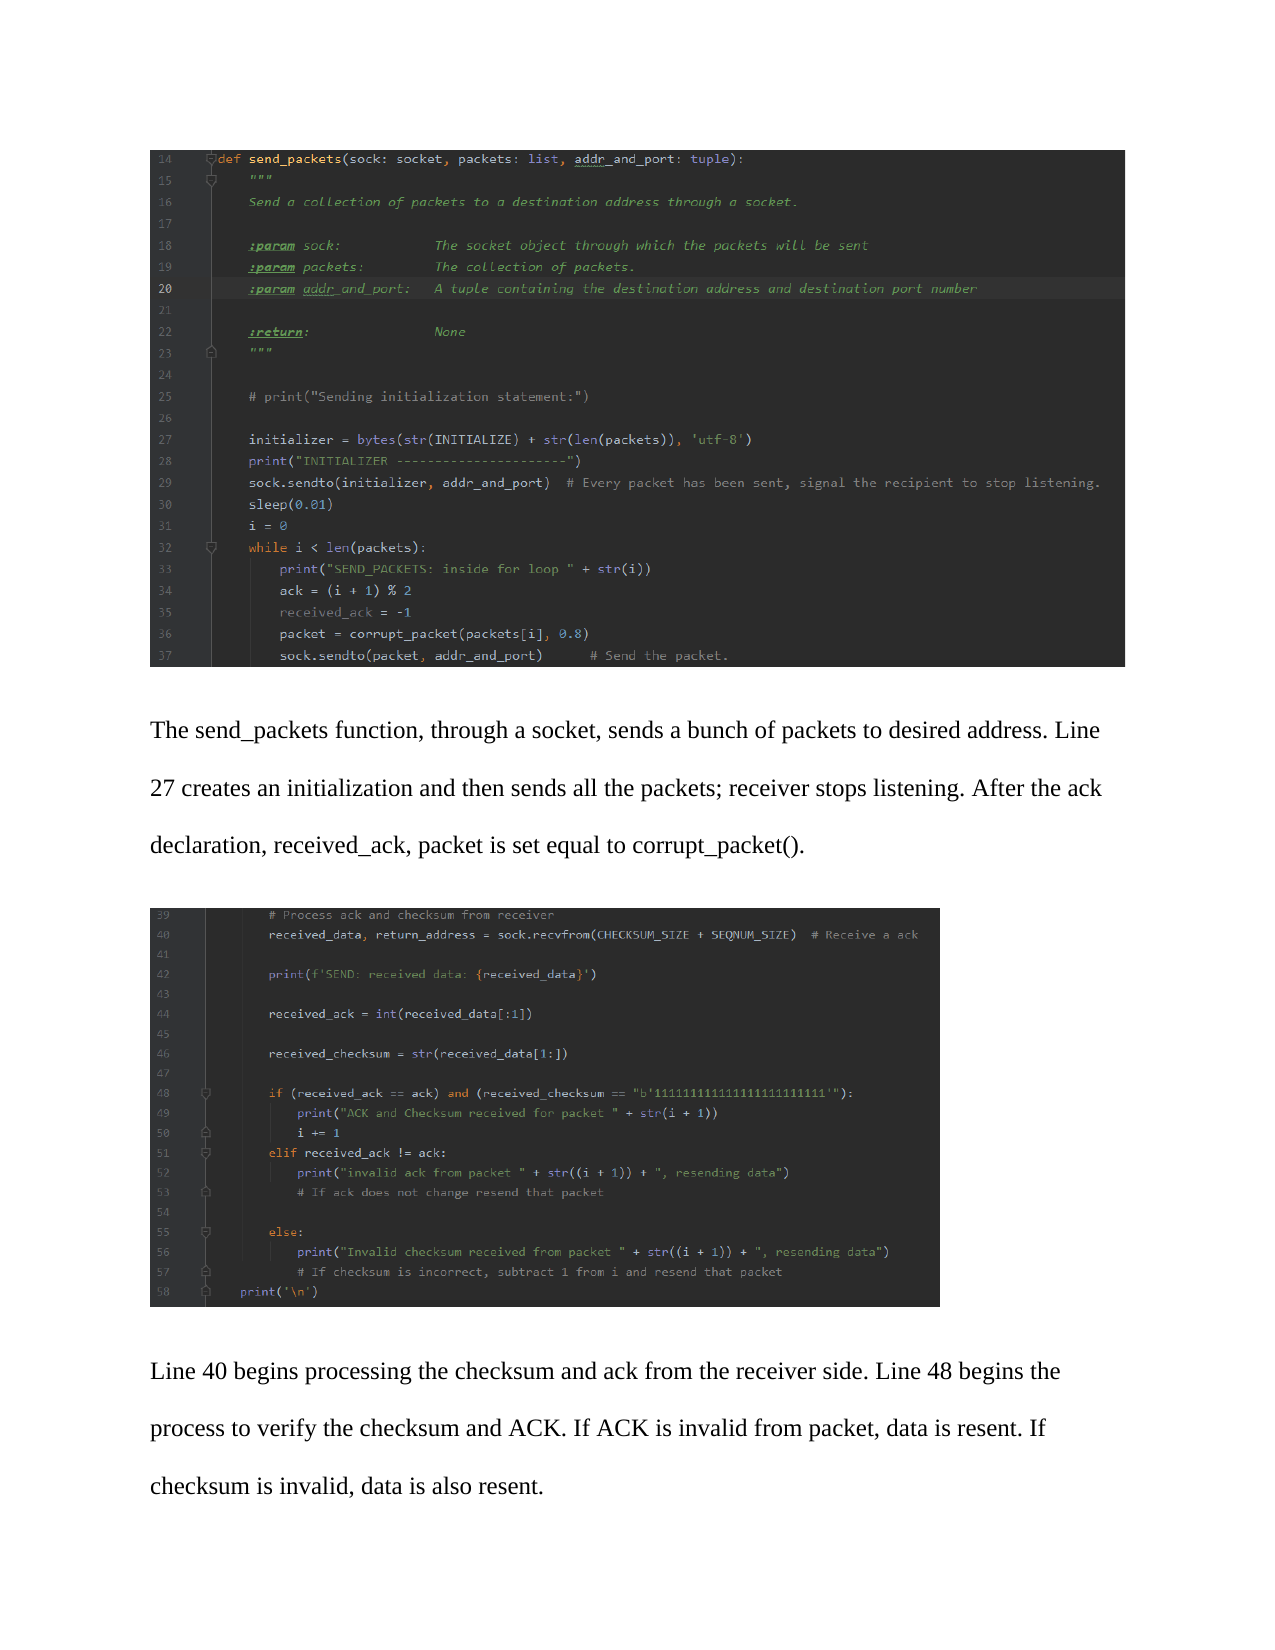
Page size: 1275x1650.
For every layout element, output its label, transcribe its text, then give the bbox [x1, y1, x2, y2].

picture [150, 150, 1125, 667]
text Line 40 begins processing the checksum and ack from the receiver side. Line 48 begins the process to verify the checksum and ACK. If ACK is invalid from packet, data is resent. If checksum is invalid, data is also resent. [150, 1356, 1125, 1500]
text The send_packets function, through a socket, sends a bunch of packets to desired address. Line 27 creates an initialization and then sends all the packets; receiver stops listening. After the ack declaration, received_ack, packet is set equal to corrupt_packet(). [150, 715, 1125, 859]
picture [150, 908, 940, 1307]
